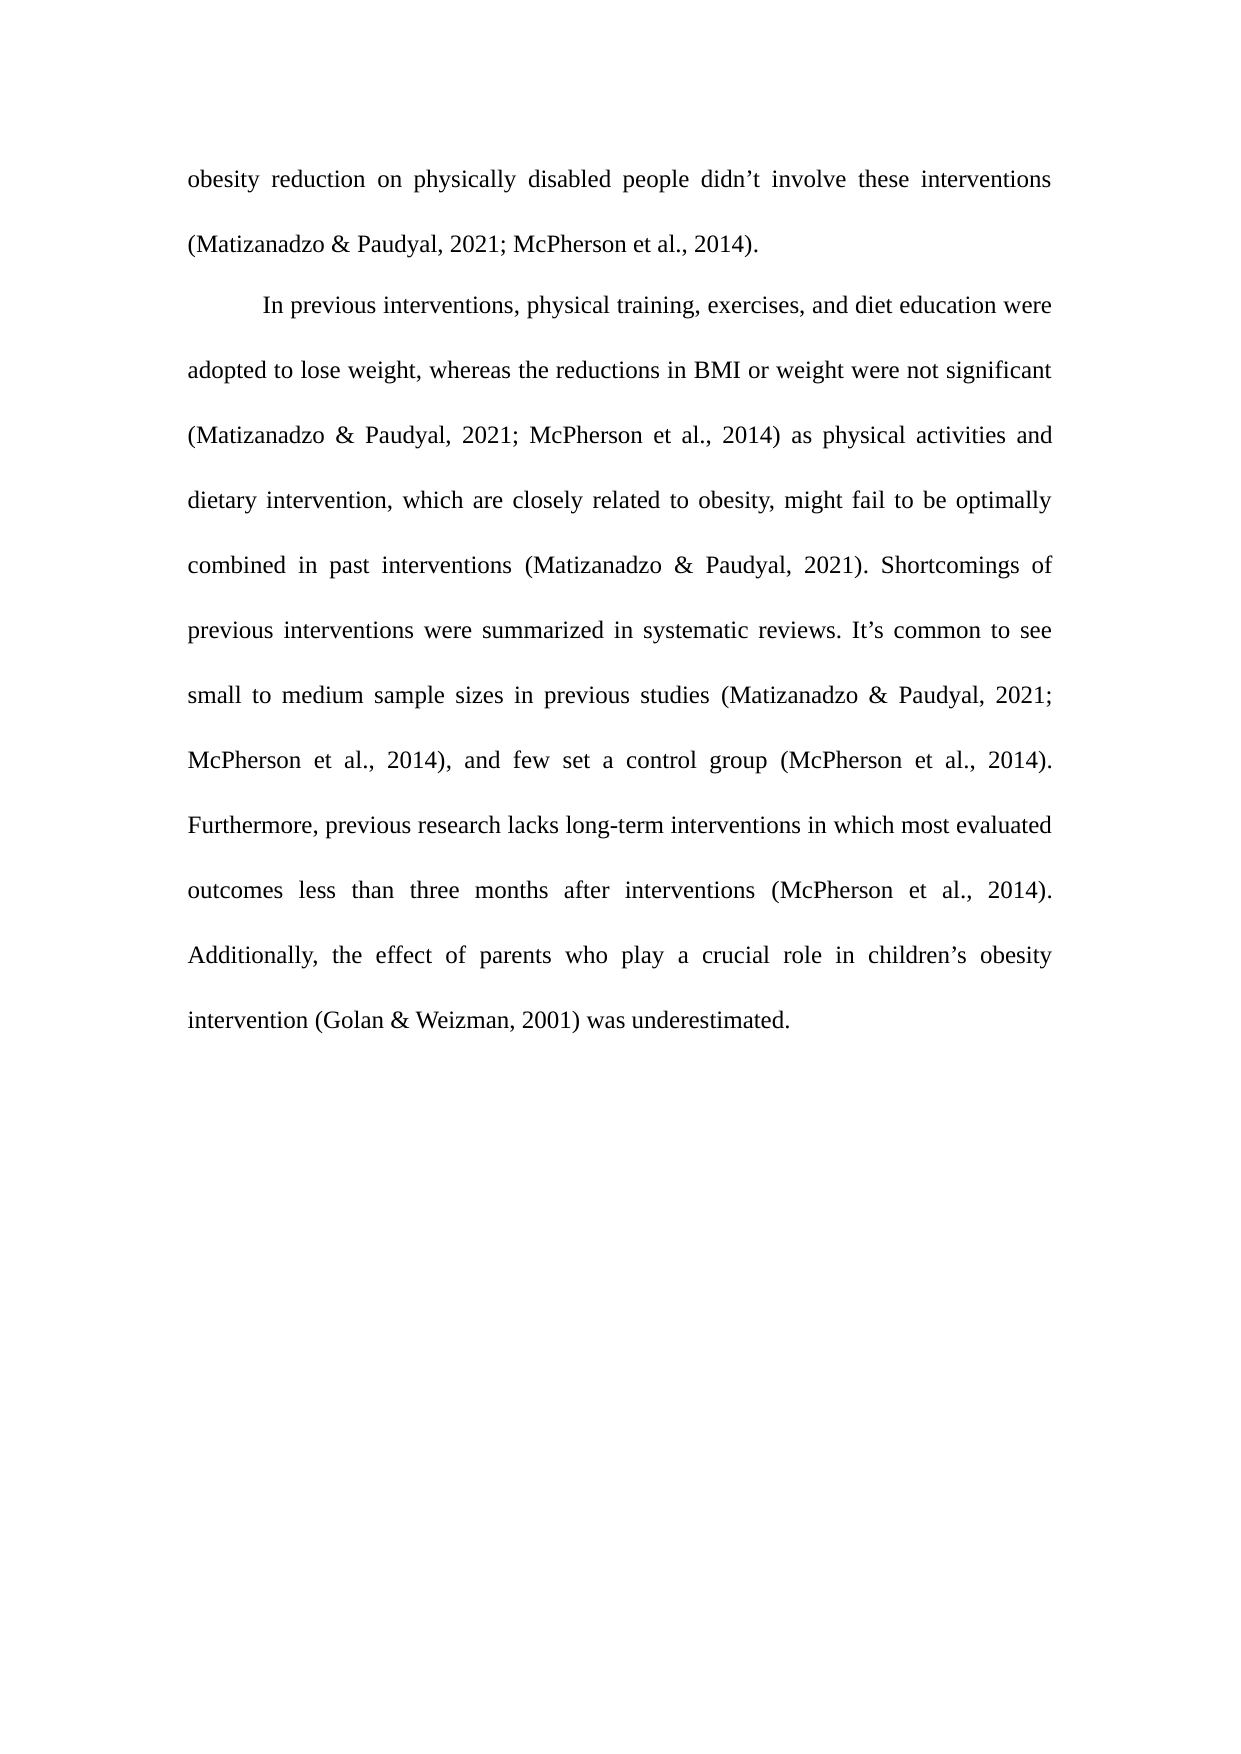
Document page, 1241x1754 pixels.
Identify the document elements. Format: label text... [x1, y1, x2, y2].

text In previous interventions, physical training, exercises, and diet education were adopted to lose weight, whereas the reductions in BMI or weight were not significant (Matizanadzo & Paudyal, 2021; McPherson et al., 2014) as physical activities and dietary intervention, which are closely related to obesity, might fail to be optimally combined in past interventions (Matizanadzo & Paudyal, 2021). Shortcomings of previous interventions were summarized in systematic reviews. It’s common to see small to medium sample sizes in previous studies (Matizanadzo & Paudyal, 2021; McPherson et al., 2014), and few set a control group (McPherson et al., 2014). Furthermore, previous research lacks long-term interventions in which most evaluated outcomes less than three months after interventions (McPherson et al., 2014). Additionally, the effect of parents who play a crucial role in children’s obesity intervention (Golan & Weizman, 2001) was underestimated. [187, 288, 1053, 1036]
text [187, 162, 1053, 259]
